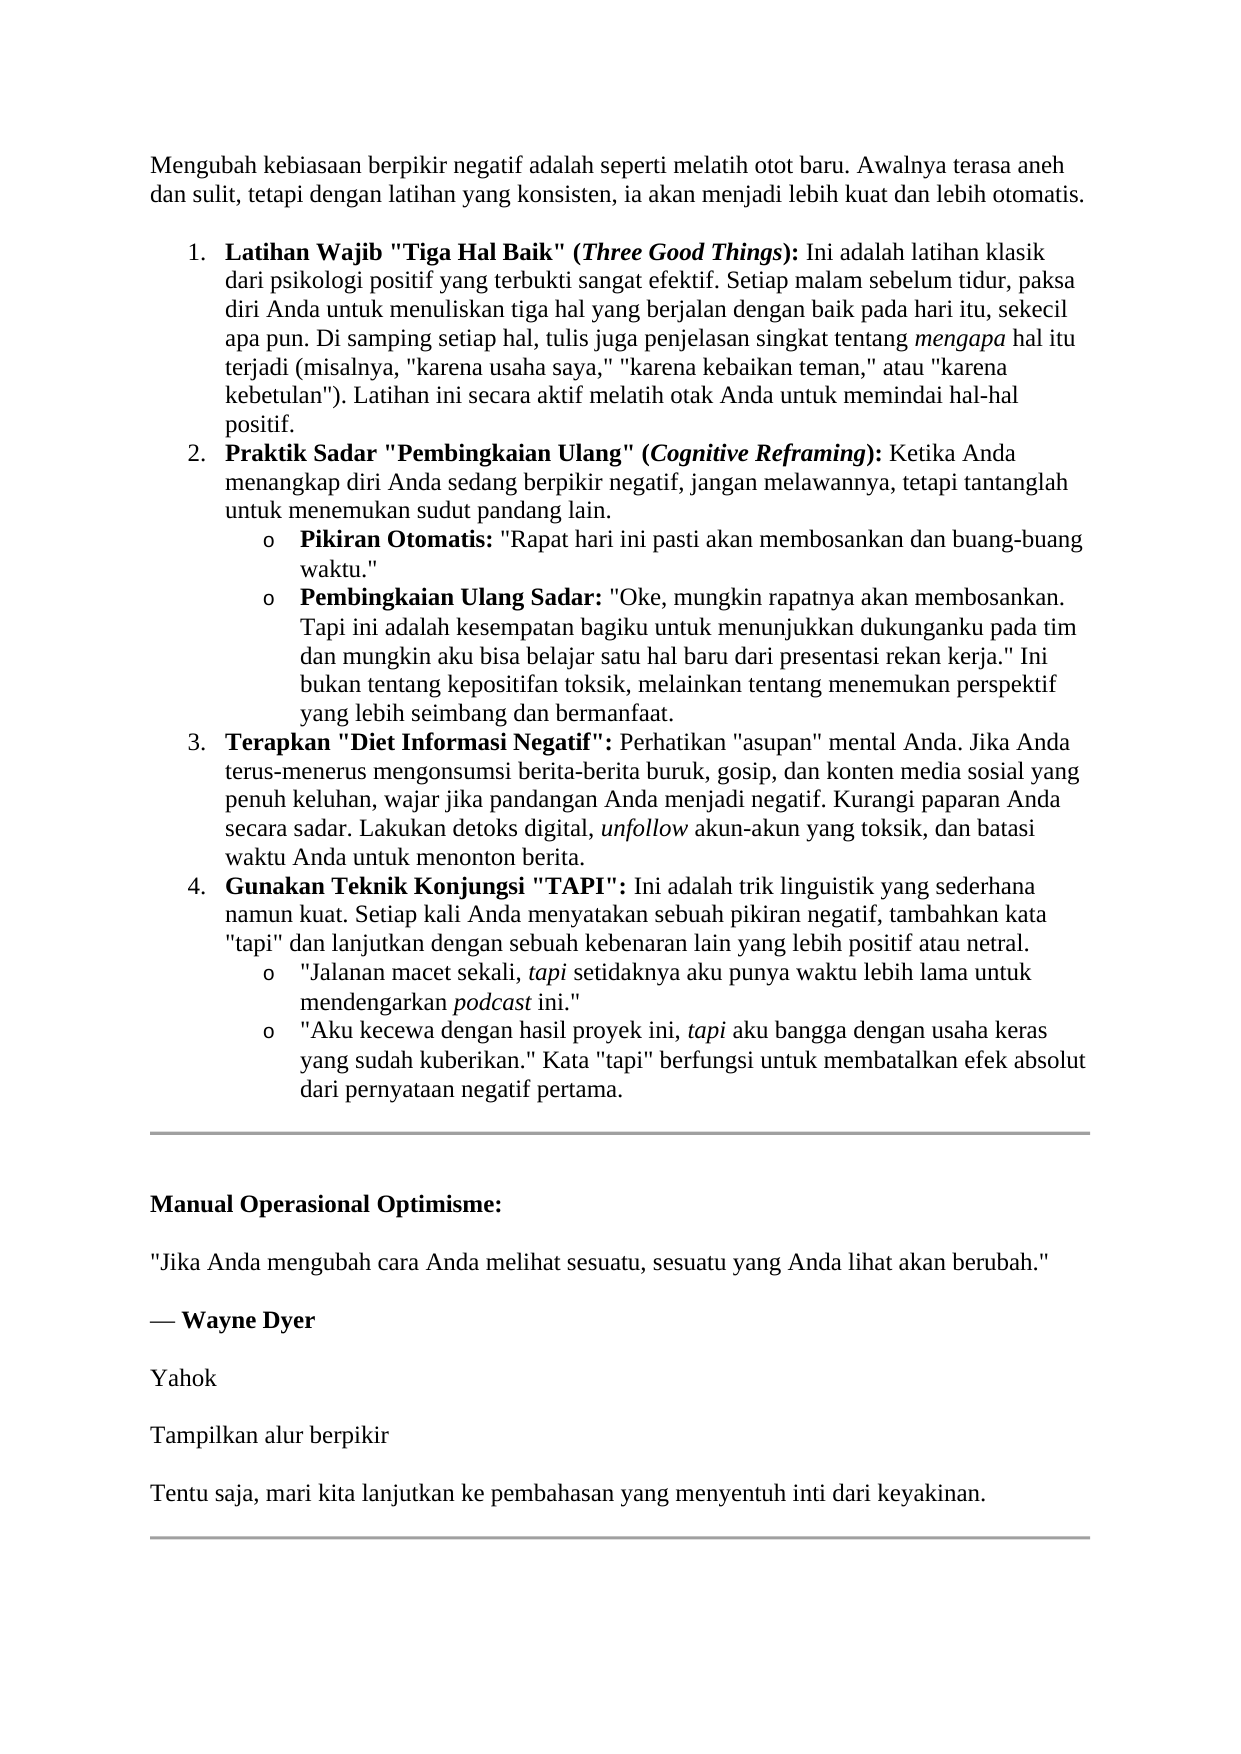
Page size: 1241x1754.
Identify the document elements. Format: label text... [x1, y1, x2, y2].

list Gunakan Teknik Konjungsi "TAPI": Ini adalah trik linguistik yang sederhana namun kuat. Setiap kali Anda menyatakan sebuah pikiran negatif, tambahkan kata "tapi" dan lanjutkan dengan sebuah kebenaran lain yang lebih positif atau netral. [187, 871, 1090, 957]
text Tentu saja, mari kita lanjutkan ke pembahasan yang menyentuh inti dari keyakinan. [150, 1478, 1090, 1507]
list Terapkan "Diet Informasi Negatif": Perhatikan "asupan" mental Anda. Jika Anda terus-menerus mengonsumsi berita-berita buruk, gosip, dan konten media sosial yang penuh keluhan, wajar jika pandangan Anda menjadi negatif. Kurangi paparan Anda secara sadar. Lakukan detoks digital, unfollow akun-akun yang toksik, dan batasi waktu Anda untuk menonton berita. [187, 727, 1090, 871]
list "Jalanan macet sekali, tapi setidaknya aku punya waktu lebih lama untuk mendengarkan podcast ini." [262, 957, 1090, 1015]
list "Aku kecewa dengan hasil proyek ini, tapi aku bangga dengan usaha keras yang sudah kuberikan." Kata "tapi" berfungsi untuk membatalkan efek absolut dari pernyataan negatif pertama. [262, 1015, 1090, 1102]
list Pikiran Otomatis: "Rapat hari ini pasti akan membosankan dan buang-buang waktu." [262, 524, 1090, 582]
text "Jika Anda mengubah cara Anda melihat sesuatu, sesuatu yang Anda lihat akan berubah." [150, 1247, 1090, 1276]
text — Wayne Dyer [150, 1305, 1090, 1333]
text Manual Operasional Optimisme: [150, 1189, 1090, 1218]
text Tampilkan alur berpikir [150, 1421, 1090, 1449]
list Latihan Wajib "Tiga Hal Baik" (Three Good Things): Ini adalah latihan klasik dari psikologi positif yang terbukti sangat efektif. Setiap malam sebelum tidur, paksa diri Anda untuk menuliskan tiga hal yang berjalan dengan baik pada hari itu, sekecil apa pun. Di samping setiap hal, tulis juga penjelasan singkat tentang mengapa hal itu terjadi (misalnya, "karena usaha saya," "karena kebaikan teman," atau "karena kebetulan"). Latihan ini secara aktif melatih otak Anda untuk memindai hal-hal positif. [187, 237, 1090, 438]
list Pembingkaian Ulang Sadar: "Oke, mungkin rapatnya akan membosankan. Tapi ini adalah kesempatan bagiku untuk menunjukkan dukunganku pada tim dan mungkin aku bisa belajar satu hal baru dari presentasi rekan kerja." Ini bukan tentang kepositifan toksik, melainkan tentang menemukan perspektif yang lebih seimbang dan bermanfaat. [262, 582, 1090, 727]
text Mengubah kebiasaan berpikir negatif adalah seperti melatih otot baru. Awalnya terasa aneh dan sulit, tetapi dengan latihan yang konsisten, ia akan menjadi lebih kuat dan lebih otomatis. [150, 150, 1090, 207]
list Praktik Sadar "Pembingkaian Ulang" (Cognitive Reframing): Ketika Anda menangkap diri Anda sedang berpikir negatif, jangan melawannya, tetapi tantanglah untuk menemukan sudut pandang lain. [187, 438, 1090, 524]
text Yahok [150, 1363, 1090, 1391]
